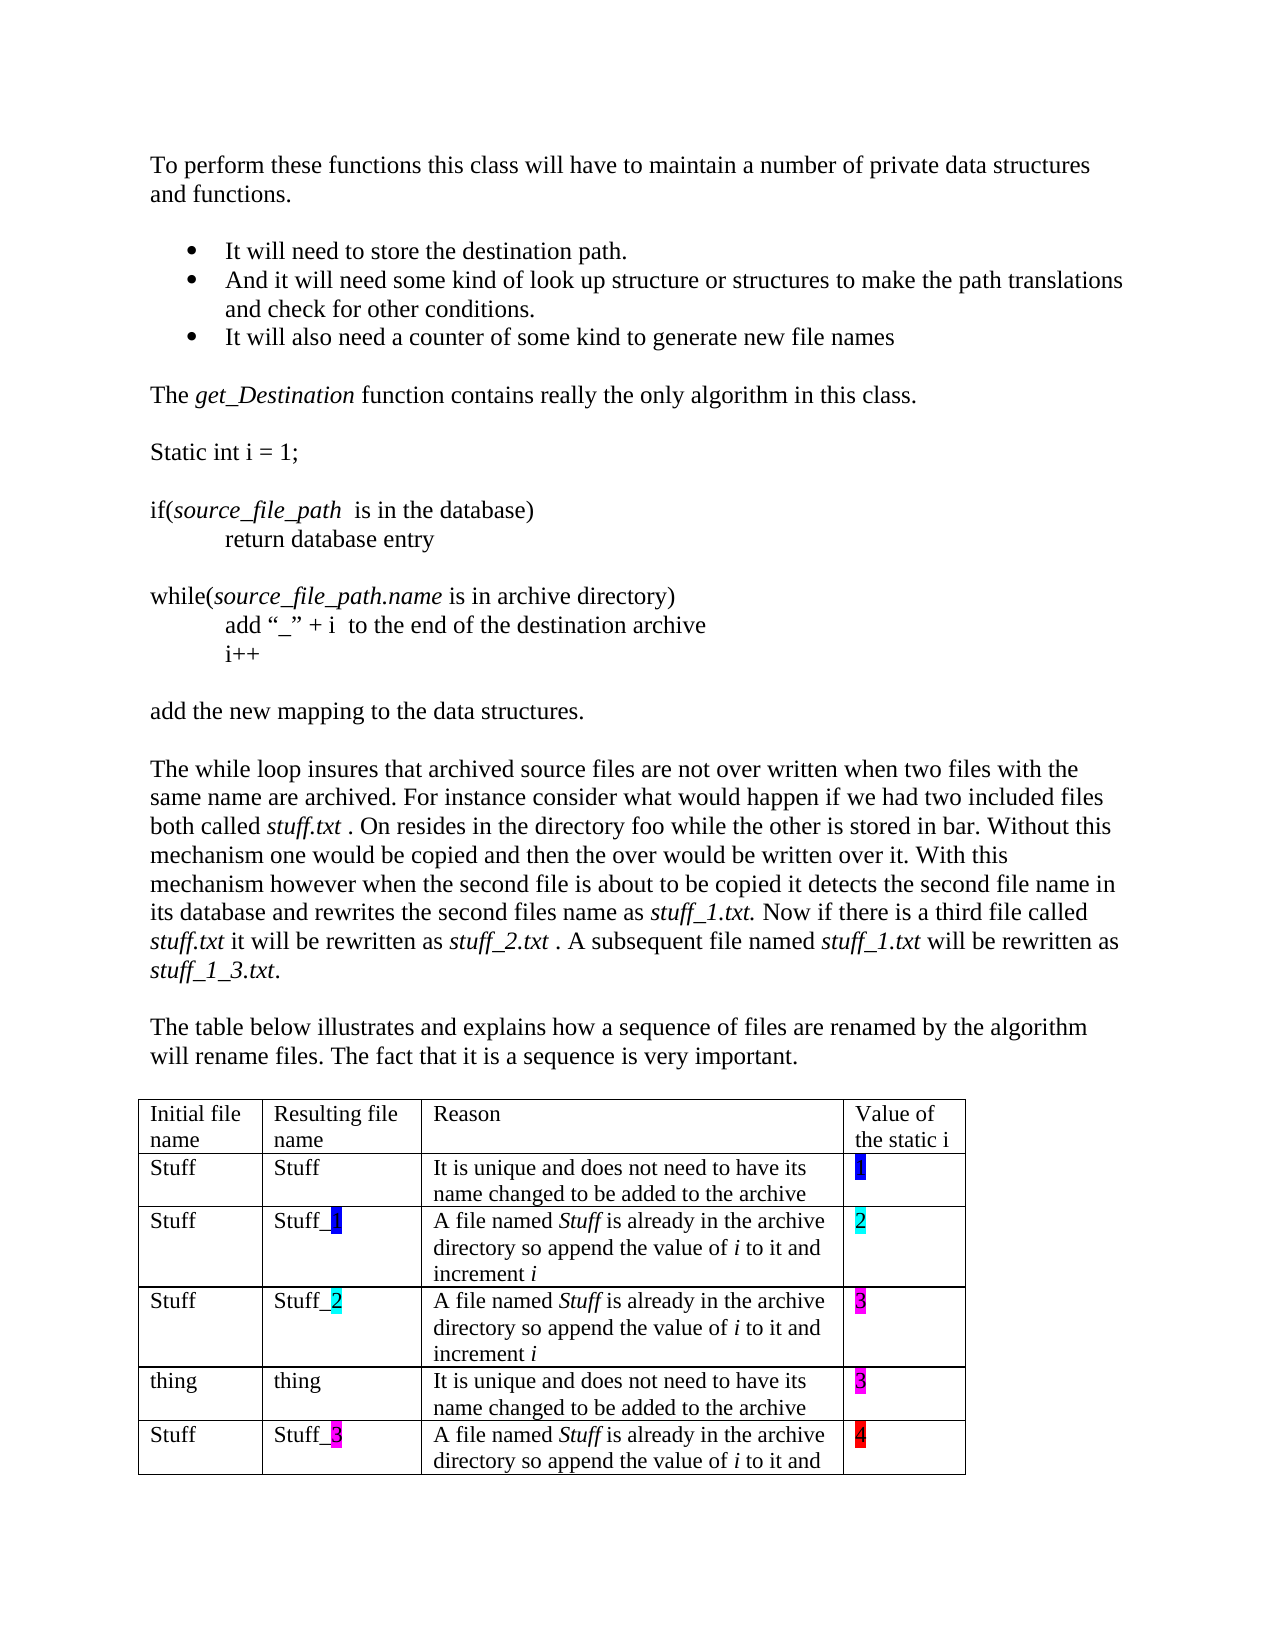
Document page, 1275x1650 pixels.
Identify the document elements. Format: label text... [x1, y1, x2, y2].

table_cell A file named Stuff is already in the archive directory so append the value of i to it and increment i [422, 1207, 843, 1286]
table_header Resulting file name [263, 1100, 421, 1152]
table_cell Stuff [139, 1207, 262, 1286]
table_cell Stuff_3 [263, 1421, 421, 1474]
table_cell Stuff [139, 1154, 262, 1206]
table_cell 2 [844, 1207, 965, 1286]
table_header Initial file name [139, 1100, 262, 1152]
table_cell Stuff [139, 1288, 262, 1366]
table_cell A file named Stuff is already in the archive directory so append the value of i to it and increment i [422, 1288, 843, 1366]
table_header Value of the static i [844, 1100, 965, 1152]
text return database entry [150, 524, 1125, 552]
text i++ [150, 639, 1125, 667]
text Static int i = 1; [150, 437, 1125, 466]
text add the new mapping to the data structures. [150, 696, 1125, 725]
text The get_Destination function contains really the only algorithm in this class. [150, 380, 1125, 409]
table_cell 3 [844, 1368, 965, 1420]
list It will also need a counter of some kind to generate new file names [187, 322, 1125, 351]
text The table below illustrates and explains how a sequence of files are renamed by the algorithm will rename files. The fact that it is a sequence is very important. [150, 1012, 1125, 1070]
text The while loop insures that archived source files are not over written when two files with the same name are archived. For instance consider what would happen if we had two included files both called stuff.txt . On resides in the directory foo while the other is stored in bar. Without this mechanism one would be copied and then the over would be written over it. With this mechanism however when the second file is about to be copied it detects the second file name in its database and rewrites the second files name as stuff_1.txt. Now if there is a third file called stuff.txt it will be rewritten as stuff_2.txt . A subsequent file named stuff_1.txt will be rewritten as stuff_1_3.txt. [150, 754, 1125, 984]
table_cell Stuff [263, 1154, 421, 1206]
table_cell 1 [844, 1154, 965, 1206]
list It will need to store the destination path. [187, 236, 1125, 265]
table_cell 4 [844, 1421, 965, 1474]
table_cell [422, 1421, 843, 1474]
text if(source_file_path is in the database) [150, 495, 1125, 524]
text while(source_file_path.name is in archive directory) [150, 581, 1125, 610]
table_cell thing [263, 1368, 421, 1420]
table_cell It is unique and does not need to have its name changed to be added to the archive [422, 1368, 843, 1420]
table_cell 3 [844, 1288, 965, 1366]
text add “_” + i to the end of the destination archive [150, 610, 1125, 639]
list And it will need some kind of look up structure or structures to make the path translations and check for other conditions. [187, 265, 1125, 322]
table_cell thing [139, 1368, 262, 1420]
table_cell It is unique and does not need to have its name changed to be added to the archive [422, 1154, 843, 1206]
table_cell Stuff_2 [263, 1288, 421, 1366]
table_header Reason [422, 1100, 843, 1152]
table_cell Stuff_1 [263, 1207, 421, 1286]
table_cell Stuff [139, 1421, 262, 1474]
text To perform these functions this class will have to maintain a number of private data structures and functions. [150, 150, 1125, 207]
